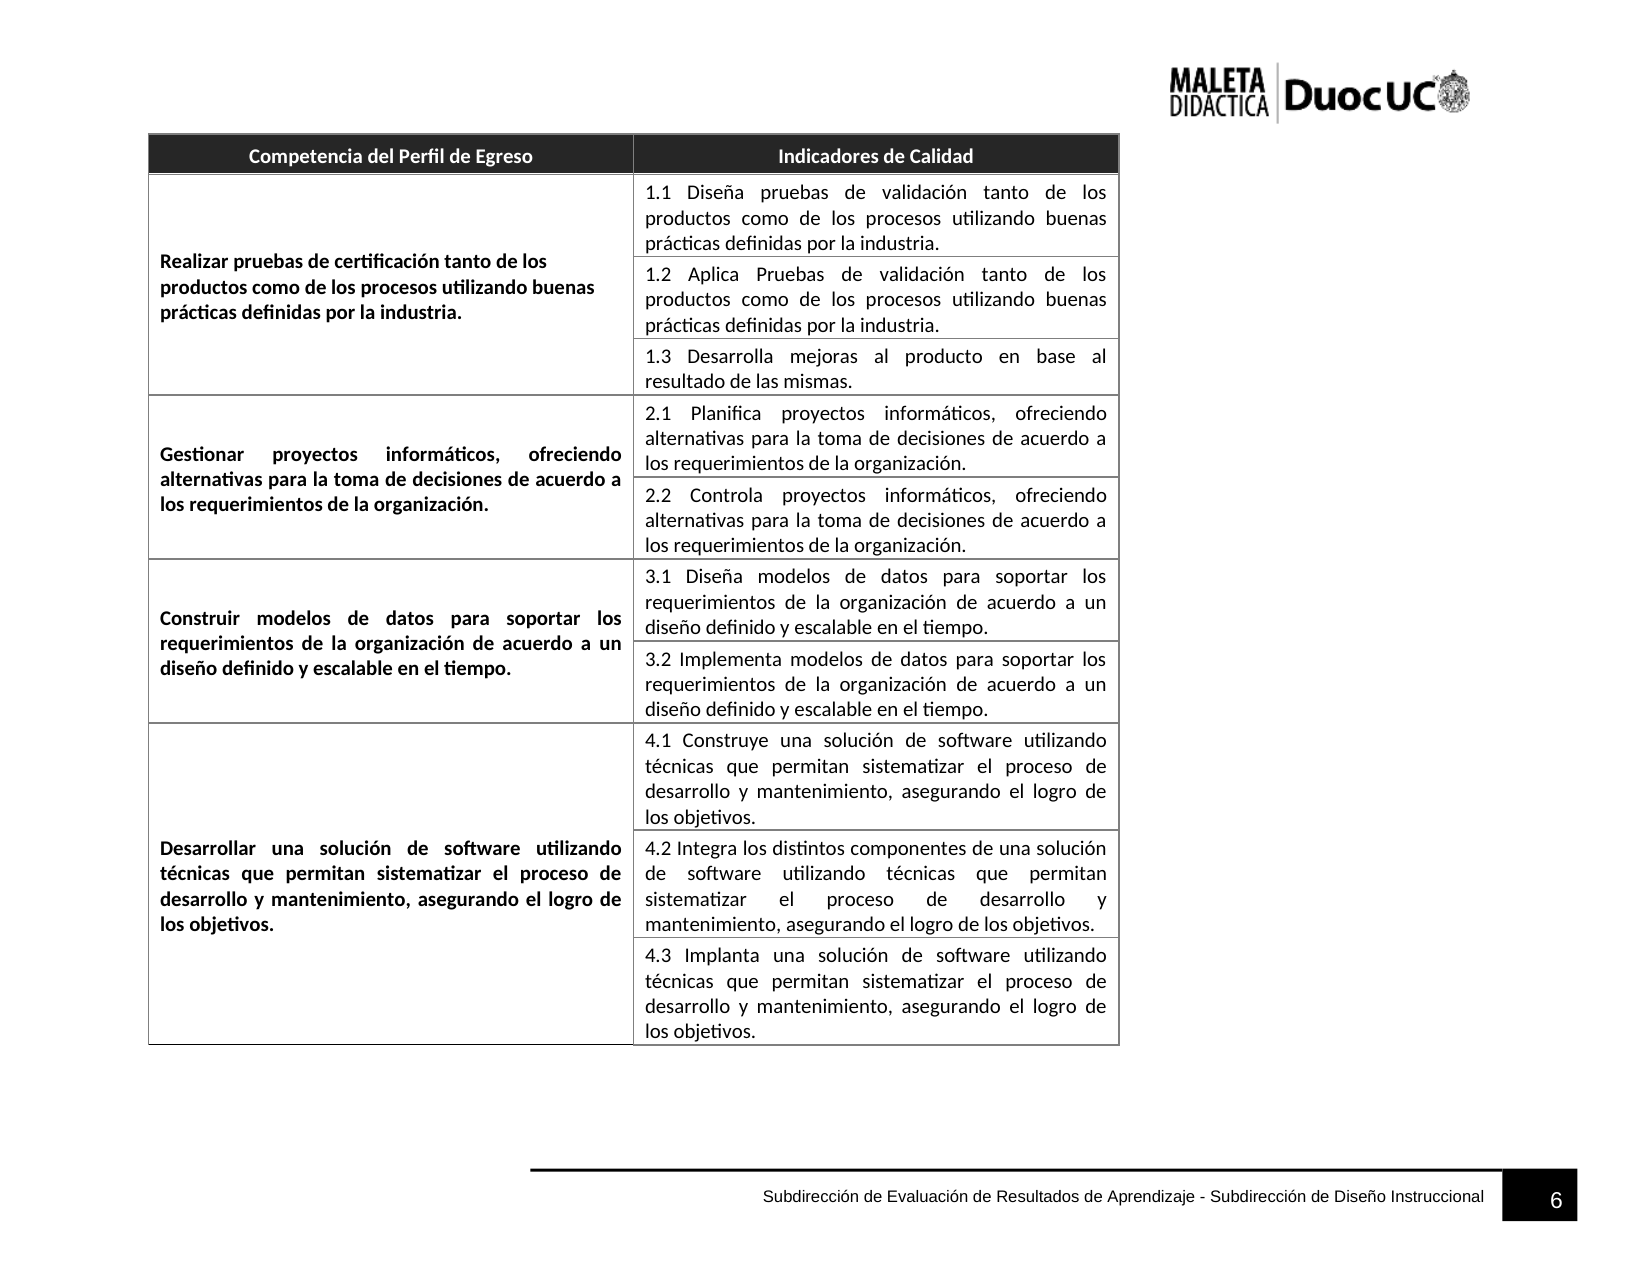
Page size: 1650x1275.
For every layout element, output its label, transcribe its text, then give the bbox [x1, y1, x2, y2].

table_cell Desarrollar una solución de software utilizando técnicas que permitan sistematizar el proceso de desarrollo y mantenimiento, asegurando el logro de los objetivos. [149, 724, 633, 1044]
table_header Indicadores de Calidad [634, 135, 1118, 173]
table_cell 3.2 Implementa modelos de datos para soportar los requerimientos de la organización de acuerdo a un diseño definido y escalable en el tiempo. [634, 642, 1118, 722]
table_cell Gestionar proyectos informáticos, ofreciendo alternativas para la toma de decisiones de acuerdo a los requerimientos de la organización. [149, 396, 633, 558]
table_cell Realizar pruebas de certificación tanto de los productos como de los procesos utilizando buenas prácticas definidas por la industria. [149, 175, 633, 394]
table_cell 4.3 Implanta una solución de software utilizando técnicas que permitan sistematizar el proceso de desarrollo y mantenimiento, asegurando el logro de los objetivos. [634, 938, 1118, 1044]
table_cell 1.3 Desarrolla mejoras al producto en base al resultado de las mismas. [634, 339, 1118, 394]
table_cell 3.1 Diseña modelos de datos para soportar los requerimientos de la organización de acuerdo a un diseño definido y escalable en el tiempo. [634, 560, 1118, 640]
table_cell 2.2 Controla proyectos informáticos, ofreciendo alternativas para la toma de decisiones de acuerdo a los requerimientos de la organización. [634, 478, 1118, 558]
table_cell 4.1 Construye una solución de software utilizando técnicas que permitan sistematizar el proceso de desarrollo y mantenimiento, asegurando el logro de los objetivos. [634, 724, 1118, 829]
table_cell 2.1 Planifica proyectos informáticos, ofreciendo alternativas para la toma de decisiones de acuerdo a los requerimientos de la organización. [634, 396, 1118, 476]
table_cell 1.1 Diseña pruebas de validación tanto de los productos como de los procesos utilizando buenas prácticas definidas por la industria. [634, 175, 1118, 256]
picture [1162, 54, 1478, 130]
table_header Competencia del Perfil de Egreso [149, 135, 633, 173]
table_cell 4.2 Integra los distintos componentes de una solución de software utilizando técnicas que permitan sistematizar el proceso de desarrollo y mantenimiento, asegurando el logro de los objetivos. [634, 831, 1118, 937]
table_cell 1.2 Aplica Pruebas de validación tanto de los productos como de los procesos utilizando buenas prácticas definidas por la industria. [634, 257, 1118, 337]
table_cell Construir modelos de datos para soportar los requerimientos de la organización de acuerdo a un diseño definido y escalable en el tiempo. [149, 560, 633, 722]
